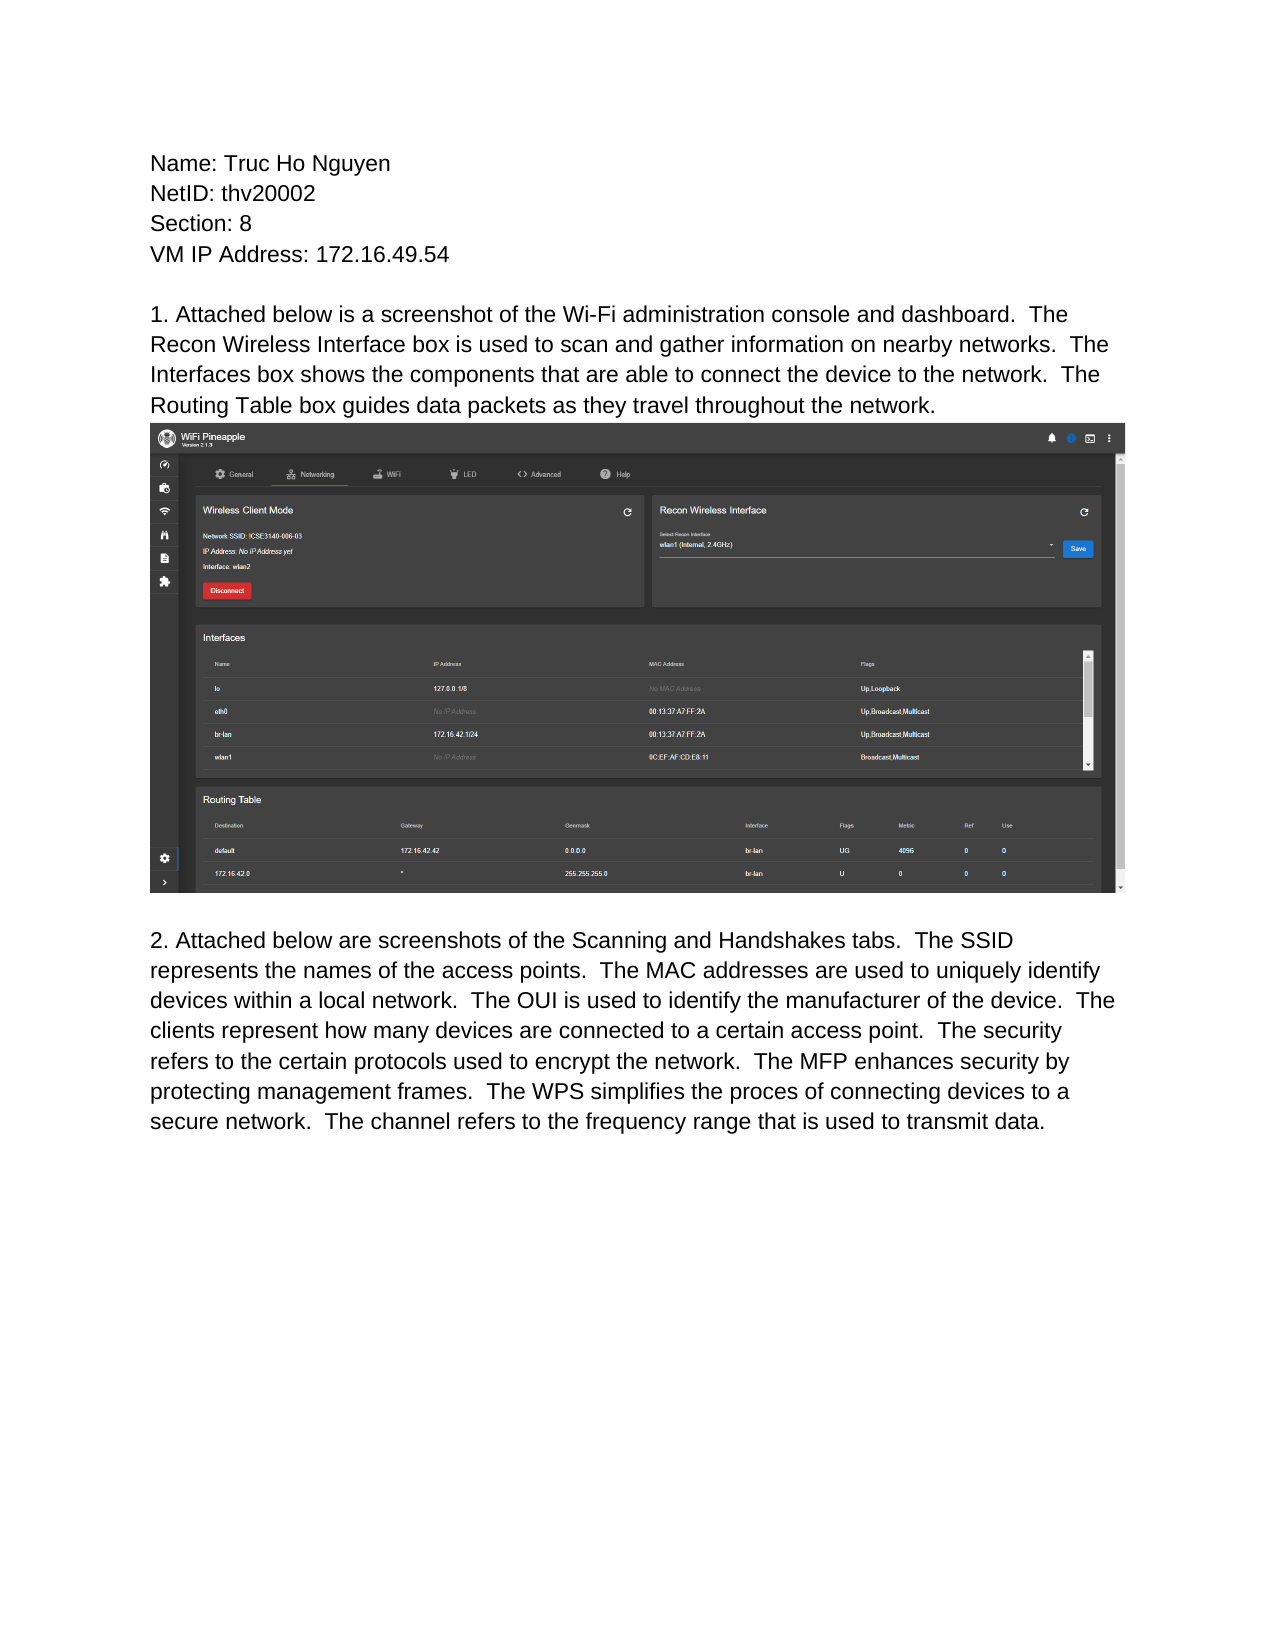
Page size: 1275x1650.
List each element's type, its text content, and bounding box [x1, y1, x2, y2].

text 1. Attached below is a screenshot of the Wi-Fi administration console and dashboard. The Recon Wireless Interface box is used to scan and gather information on nearby networks. The Interfaces box shows the components that are able to connect the device to the network. The Routing Table box guides data packets as they travel throughout the network. [150, 301, 1125, 418]
text 2. Attached below are screenshots of the Scanning and Handshakes tabs. The SSID represents the names of the access points. The MAC addresses are used to uniquely identify devices within a local network. The OUI is used to identify the manufacturer of the device. The clients represent how many devices are connected to a certain access point. The security refers to the certain protocols used to encrypt the network. The MFP enhances security by protecting management frames. The WPS simplifies the proces of connecting devices to a secure network. The channel refers to the frequency range that is used to transmit data. [150, 927, 1125, 1134]
picture [150, 421, 1125, 893]
text Section: 8 [150, 210, 1125, 237]
text Name: Truc Ho Nguyen [150, 150, 1125, 176]
text NetID: thv20002 [150, 180, 1125, 207]
text VM IP Address: 172.16.49.54 [150, 241, 1125, 267]
